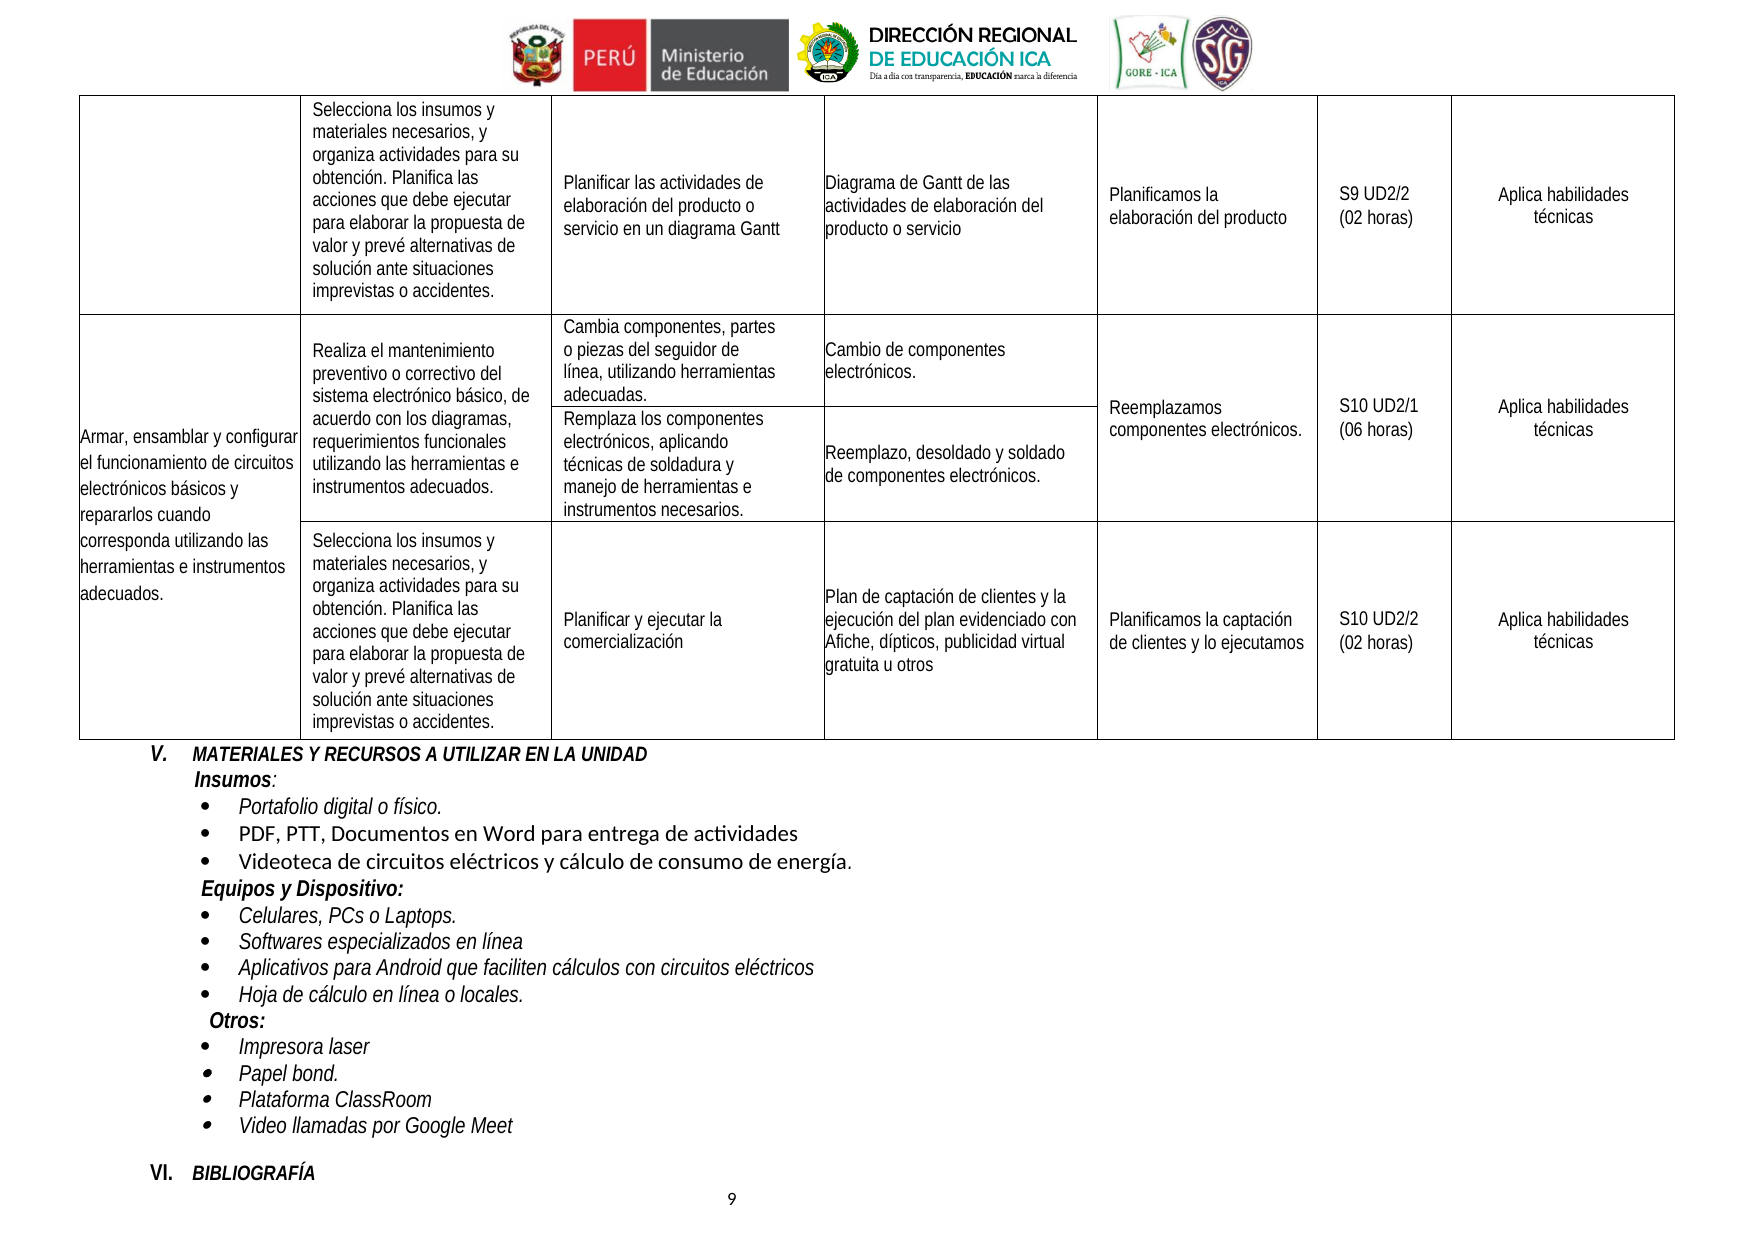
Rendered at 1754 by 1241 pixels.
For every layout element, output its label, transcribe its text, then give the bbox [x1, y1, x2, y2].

table_cell Aplica habilidades técnicas [1452, 522, 1674, 739]
table_cell Cambia componentes, partes o piezas del seguidor de línea, utilizando herramientas adecuadas. [552, 315, 824, 406]
table_cell S10 UD2/2 (02 horas) [1318, 522, 1451, 739]
picture [501, 14, 1253, 92]
list Softwares especializados en línea [201, 928, 1604, 954]
table_cell Reemplazo, desoldado y soldado de componentes electrónicos. [825, 407, 1097, 521]
list Impresora laser [201, 1033, 1604, 1060]
list BIBLIOGRAFÍA [150, 1159, 1604, 1186]
list Celulares, PCs o Laptops. [201, 902, 1604, 928]
table_cell Planificamos la captación de clientes y lo ejecutamos [1098, 522, 1317, 739]
table_cell Aplica habilidades técnicas [1452, 315, 1674, 521]
table_cell Diagrama de Gantt de las actividades de elaboración del producto o servicio [825, 96, 1097, 314]
table_cell Cambio de componentes electrónicos. [825, 315, 1097, 406]
text Insumos: [194, 766, 1604, 793]
list Hoja de cálculo en línea o locales. [201, 981, 1604, 1007]
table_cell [1452, 96, 1674, 314]
table_cell Reemplazamos componentes electrónicos. [1098, 315, 1317, 521]
table_cell Remplaza los componentes electrónicos, aplicando técnicas de soldadura y manejo de herramientas e instrumentos necesarios. [552, 407, 824, 521]
list Aplicativos para Android que faciliten cálculos con circuitos eléctricos [201, 954, 1604, 981]
text Equipos y Dispositivo: [201, 875, 1604, 902]
list MATERIALES Y RECURSOS A UTILIZAR EN LA UNIDAD [150, 740, 1604, 766]
list Portafolio digital o físico. [201, 793, 1604, 819]
table_cell Selecciona los insumos y materiales necesarios, y organiza actividades para su obtención. Planifica las acciones que debe ejecutar para elaborar la propuesta de valor y prevé alternativas de solución ante situaciones imprevistas o accidentes. [301, 96, 551, 314]
list Papel bond. [201, 1060, 1604, 1086]
list Videoteca de circuitos eléctricos y cálculo de consumo de energía. [201, 847, 1604, 875]
list PDF, PTT, Documentos en Word para entrega de actividades [201, 819, 1604, 847]
table_cell Planificar las actividades de elaboración del producto o servicio en un diagrama Gantt [552, 96, 824, 314]
table_cell Selecciona los insumos y materiales necesarios, y organiza actividades para su obtención. Planifica las acciones que debe ejecutar para elaborar la propuesta de valor y prevé alternativas de solución ante situaciones imprevistas o accidentes. [301, 522, 551, 739]
table_cell S10 UD2/1 (06 horas) [1318, 315, 1451, 521]
table_cell Planificamos la elaboración del producto [1098, 96, 1317, 314]
text Otros: [209, 1007, 1604, 1033]
list Plataforma ClassRoom [201, 1086, 1604, 1112]
table_cell Planificar y ejecutar la comercialización [552, 522, 824, 739]
list Video llamadas por Google Meet [201, 1112, 1604, 1139]
table_cell Plan de captación de clientes y la ejecución del plan evidenciado con Afiche, dípticos, publicidad virtual gratuita u otros [825, 522, 1097, 739]
table_cell S9 UD2/2 (02 horas) [1318, 96, 1451, 314]
